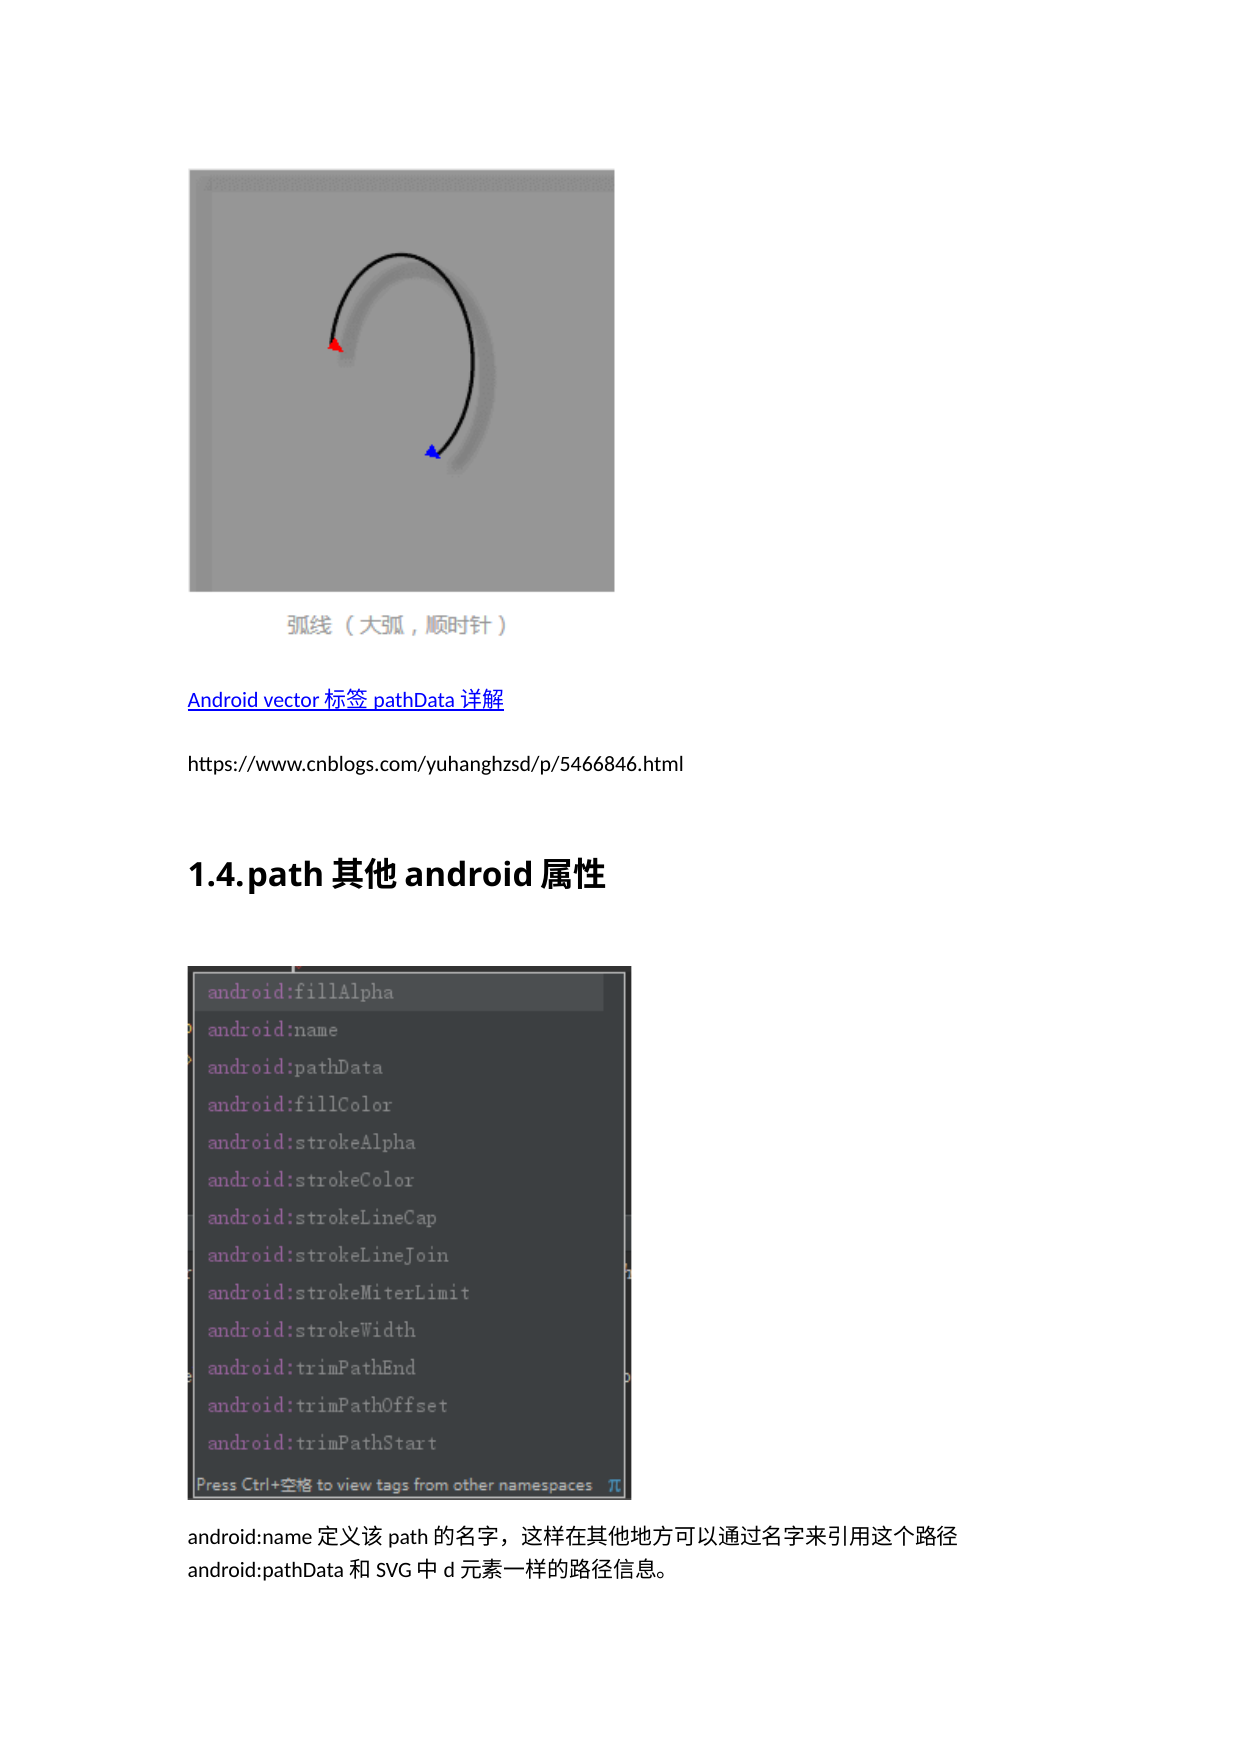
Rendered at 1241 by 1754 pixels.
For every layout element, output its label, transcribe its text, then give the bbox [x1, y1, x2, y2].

picture [187, 162, 621, 647]
text android:name 定义该 path 的名字，这样在其他地方可以通过名字来引用这个路径 [187, 1519, 1053, 1551]
subtitle path其他android属性 [187, 839, 1053, 904]
picture [187, 966, 632, 1500]
text Android vector 标签 pathData 详解 [187, 682, 1053, 714]
text android:pathData 和 SVG 中 d 元素一样的路径信息。 [187, 1551, 1053, 1584]
text https://www.cnblogs.com/yuhanghzsd/p/5466846.html [187, 747, 1053, 779]
